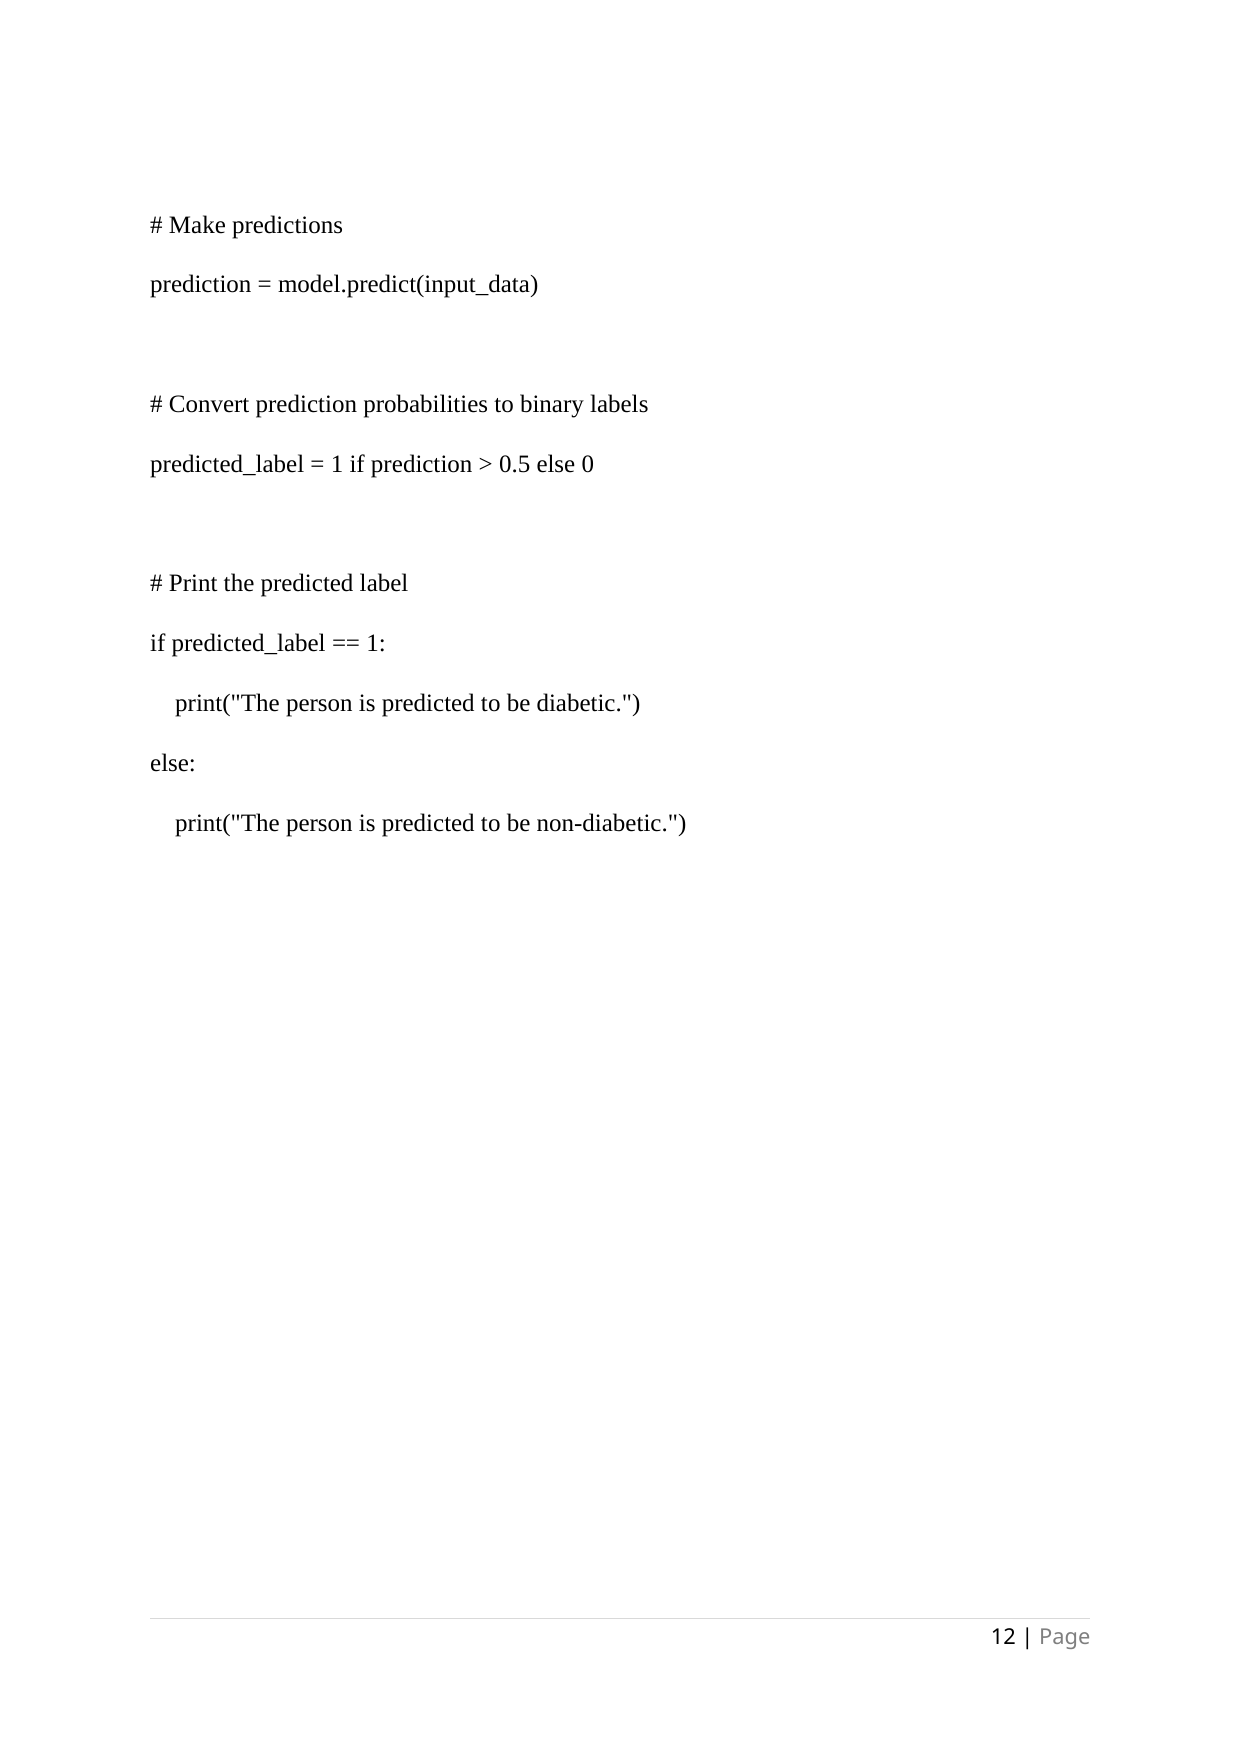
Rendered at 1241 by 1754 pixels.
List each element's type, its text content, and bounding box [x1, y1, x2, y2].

text # Convert prediction probabilities to binary labels [150, 389, 1090, 418]
text if predicted_label == 1: [150, 628, 1090, 657]
text # Print the predicted label [150, 568, 1090, 597]
text prediction = model.predict(input_data) [150, 269, 1090, 298]
text predicted_label = 1 if prediction > 0.5 else 0 [150, 449, 1090, 478]
text else: [150, 748, 1090, 777]
text # Make predictions [150, 210, 1090, 238]
text print("The person is predicted to be non-diabetic.") [150, 808, 1090, 836]
text print("The person is predicted to be diabetic.") [150, 688, 1090, 717]
